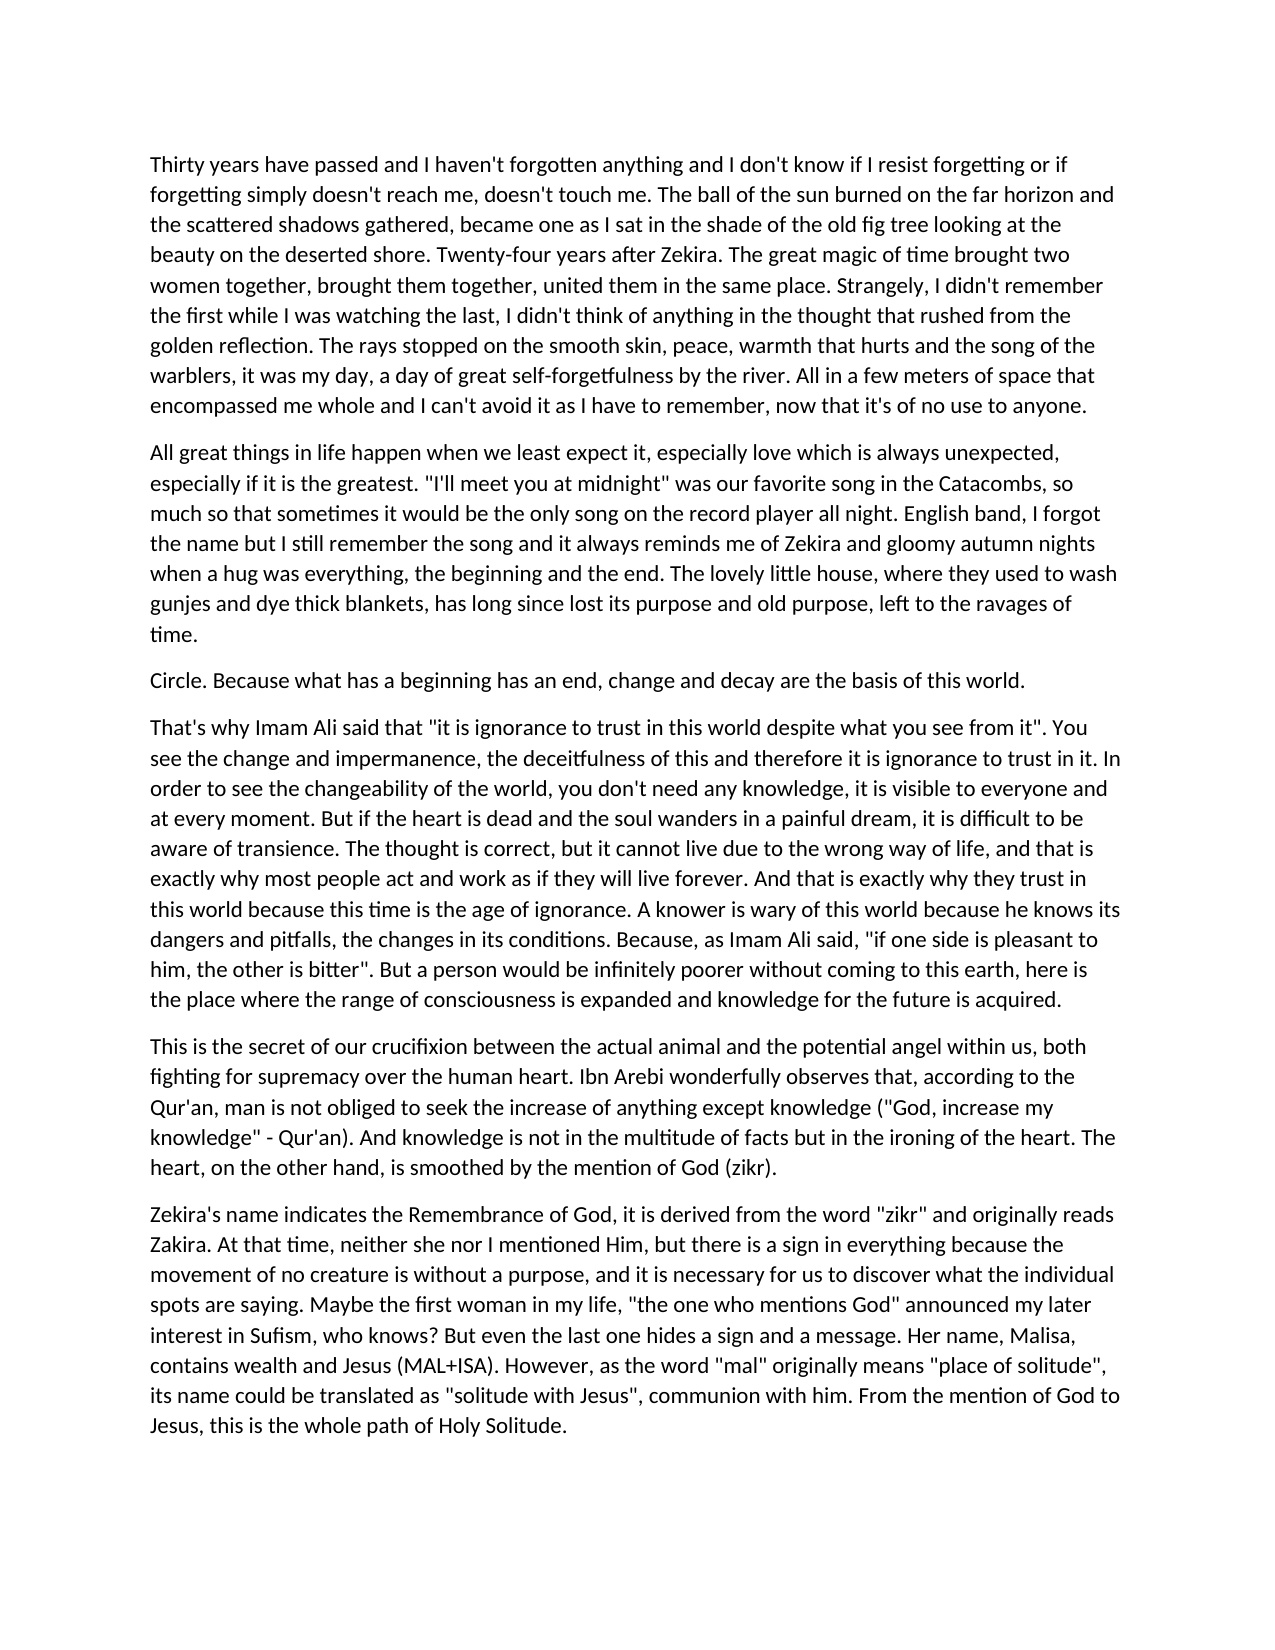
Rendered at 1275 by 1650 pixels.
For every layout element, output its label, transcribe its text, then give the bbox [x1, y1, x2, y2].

text Thirty years have passed and I haven't forgotten anything and I don't know if I resist forgetting or if forgetting simply doesn't reach me, doesn't touch me. The ball of the sun burned on the far horizon and the scattered shadows gathered, became one as I sat in the shade of the old fig tree looking at the beauty on the deserted shore. Twenty-four years after Zekira. The great magic of time brought two women together, brought them together, united them in the same place. Strangely, I didn't remember the first while I was watching the last, I didn't think of anything in the thought that rushed from the golden reflection. The rays stopped on the smooth skin, peace, warmth that hurts and the song of the warblers, it was my day, a day of great self-forgetfulness by the river. All in a few meters of space that encompassed me whole and I can't avoid it as I have to remember, now that it's of no use to anyone. [150, 150, 1125, 420]
text That's why Imam Ali said that "it is ignorance to trust in this world despite what you see from it". You see the change and impermanence, the deceitfulness of this and therefore it is ignorance to trust in it. In order to see the changeability of the world, you don't need any knowledge, it is visible to everyone and at every moment. But if the heart is dead and the soul wanders in a painful dream, it is difficult to be aware of transience. The thought is correct, but it cannot live due to the wrong way of life, and that is exactly why most people act and work as if they will live forever. And that is exactly why they trust in this world because this time is the age of ignorance. A knower is wary of this world because he knows its dangers and pitfalls, the changes in its conditions. Because, as Imam Ali said, "if one side is pleasant to him, the other is bitter". But a person would be infinitely poorer without coming to this earth, here is the place where the range of consciousness is expanded and knowledge for the future is acquired. [150, 713, 1125, 1013]
text Zekira's name indicates the Remembrance of God, it is derived from the word "zikr" and originally reads Zakira. At that time, neither she nor I mentioned Him, but there is a sign in everything because the movement of no creature is without a purpose, and it is necessary for us to discover what the individual spots are saying. Maybe the first woman in my life, "the one who mentions God" announced my later interest in Sufism, who knows? But even the last one hides a sign and a message. Her name, Malisa, contains wealth and Jesus (MAL+ISA). However, as the word "mal" originally means "place of solitude", its name could be translated as "solitude with Jesus", communion with him. From the mention of God to Jesus, this is the whole path of Holy Solitude. [150, 1200, 1125, 1439]
text All great things in life happen when we least expect it, especially love which is always unexpected, especially if it is the greatest. "I'll meet you at midnight" was our favorite song in the Catacombs, so much so that sometimes it would be the only song on the record player all night. English band, I forgot the name but I still remember the song and it always reminds me of Zekira and gloomy autumn nights when a hug was everything, the beginning and the end. The lovely little house, where they used to wash gunjes and dye thick blankets, has long since lost its purpose and old purpose, left to the ravages of time. [150, 438, 1125, 648]
text This is the secret of our crucifixion between the actual animal and the potential angel within us, both fighting for supremacy over the human heart. Ibn Arebi wonderfully observes that, according to the Qur'an, man is not obliged to seek the increase of anything except knowledge ("God, increase my knowledge" - Qur'an). And knowledge is not in the multitude of facts but in the ironing of the heart. The heart, on the other hand, is smoothed by the mention of God (zikr). [150, 1032, 1125, 1181]
text Circle. Because what has a beginning has an end, change and decay are the basis of this world. [150, 667, 1125, 695]
